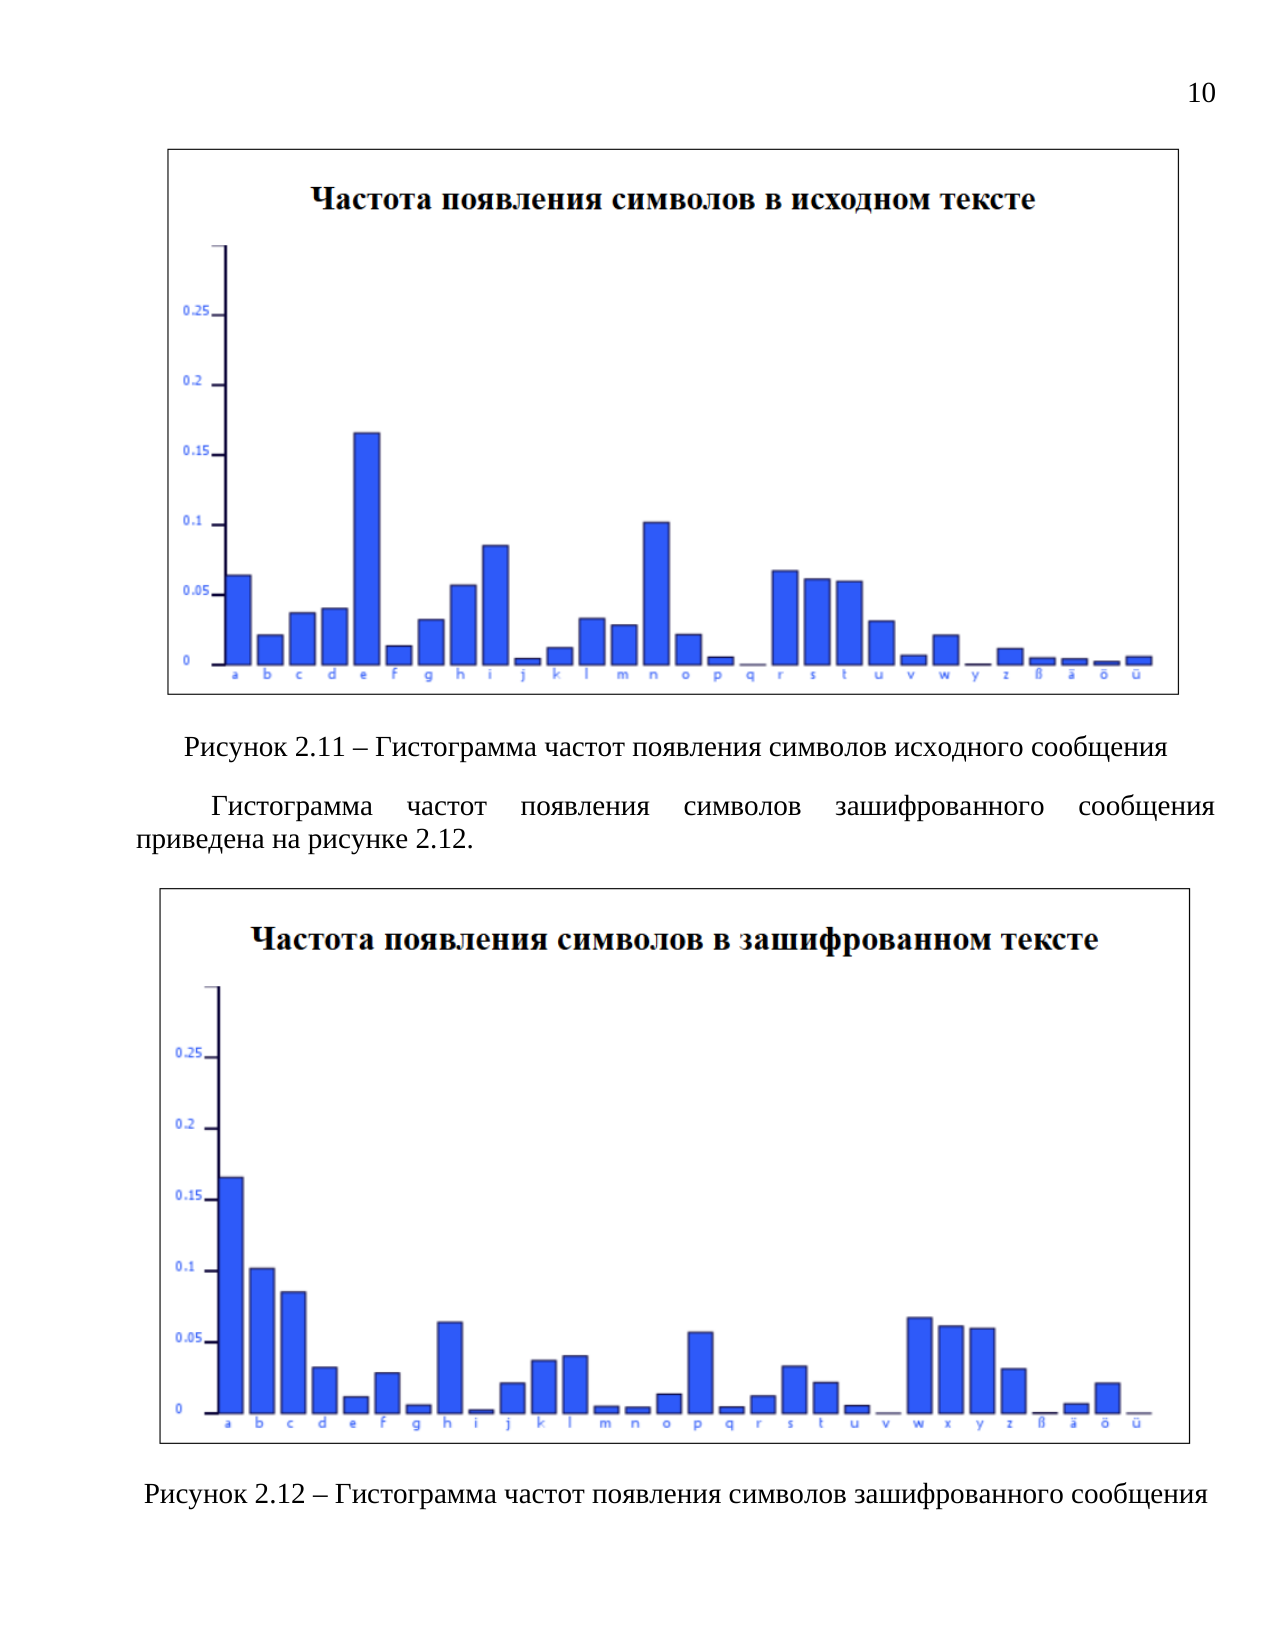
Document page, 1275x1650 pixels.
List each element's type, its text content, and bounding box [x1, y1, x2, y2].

text Рисунок 2.11 – Гистограмма частот появления символов исходного сообщения [136, 729, 1216, 763]
picture [155, 880, 1197, 1452]
picture [163, 142, 1188, 705]
text Гистограмма частот появления символов зашифрованного сообщения приведена на рисунке 2.12. [136, 788, 1216, 855]
text Рисунок 2.12 – Гистограмма частот появления символов зашифрованного сообщения [136, 1476, 1216, 1510]
